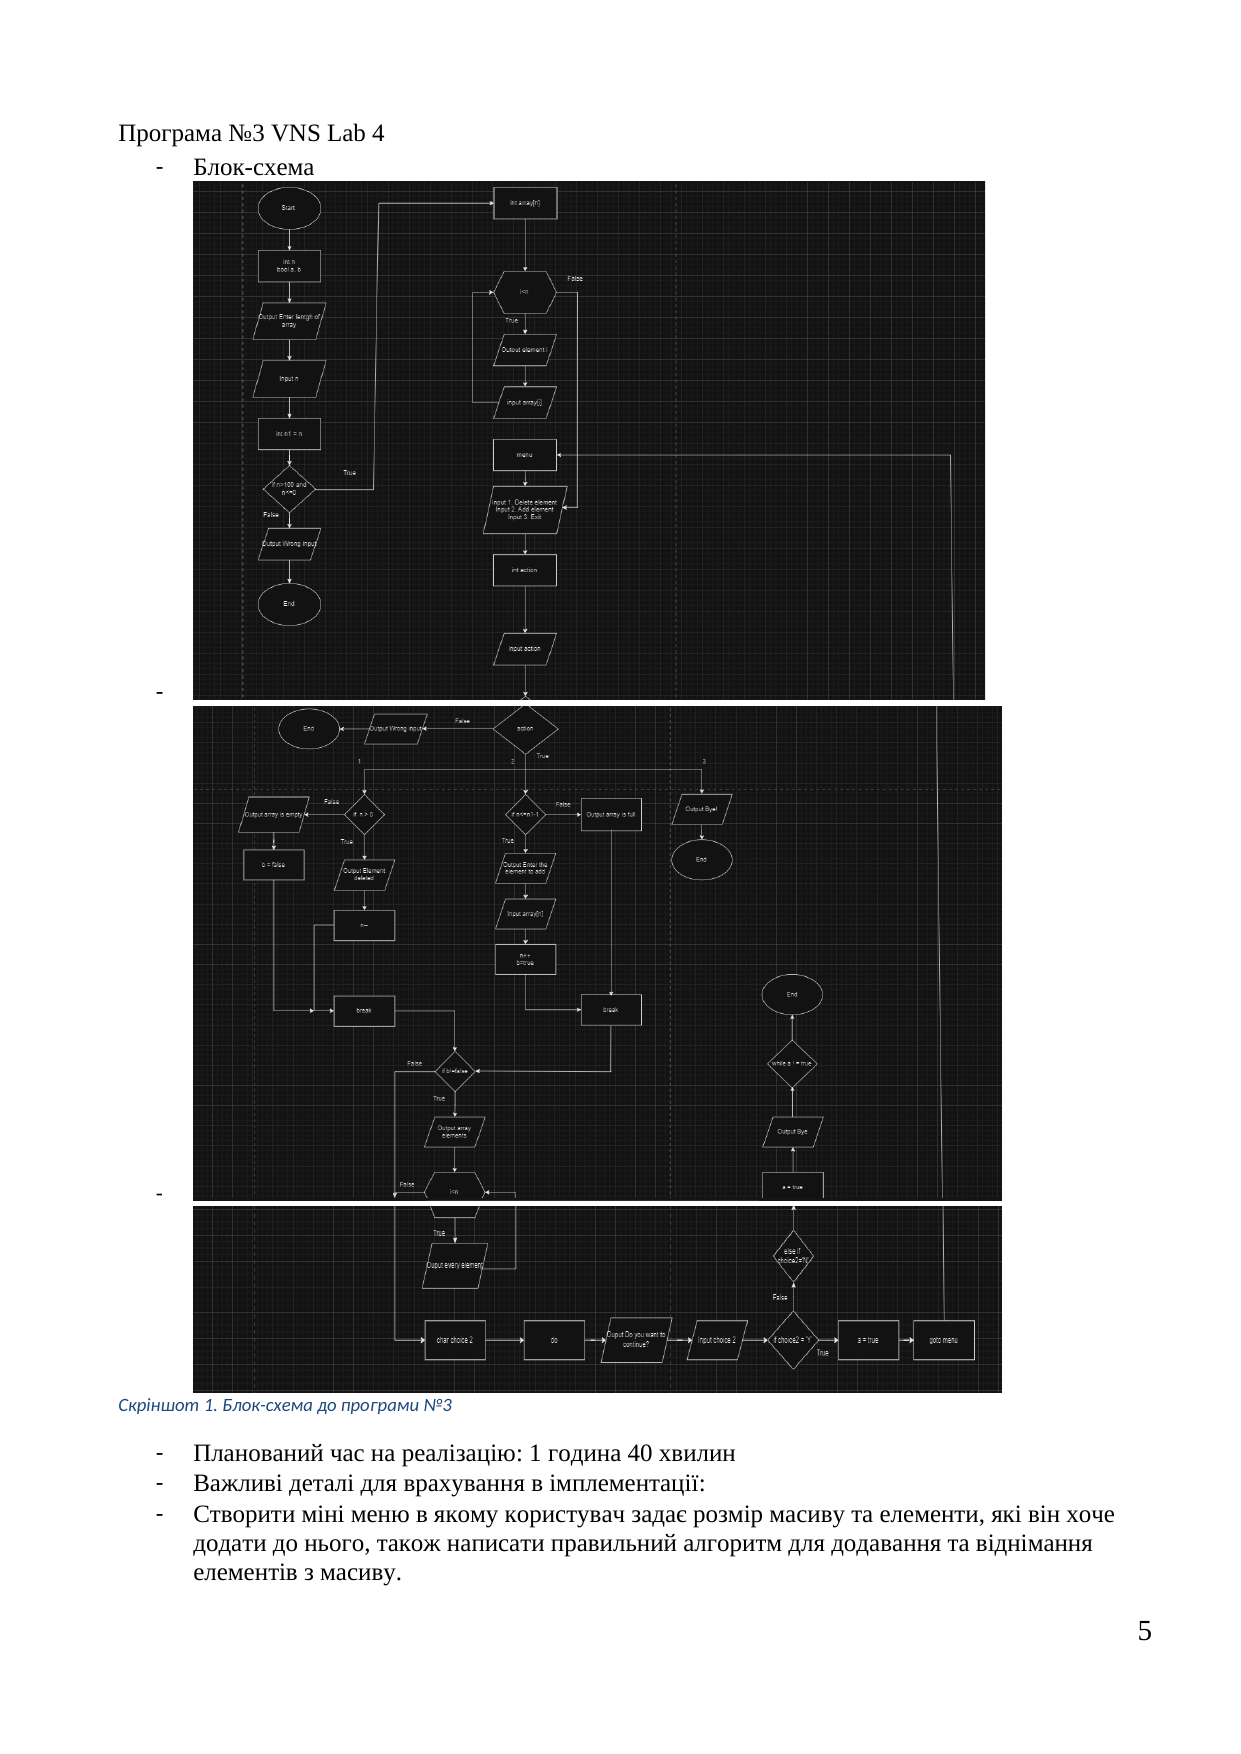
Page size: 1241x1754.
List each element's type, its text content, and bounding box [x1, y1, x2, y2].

list Планований час на реалізацію: 1 година 40 хвилин [156, 1437, 1152, 1467]
list Блок-схема [156, 151, 1152, 182]
text Скріншот . Блок-схема до програми №3 [118, 1393, 1152, 1416]
list Створити міні меню в якому користувач задає розмір масиву та елементи, які він хоче додати до нього, також написати правильний алгоритм для додавання та віднімання елементів з масиву. [156, 1498, 1152, 1586]
picture [193, 706, 1002, 1201]
list Важливі деталі для врахування в імплементації: [156, 1467, 1152, 1498]
picture [193, 1206, 1002, 1393]
picture [193, 181, 986, 700]
text Програма №3 VNS Lab 4 [118, 118, 1152, 147]
